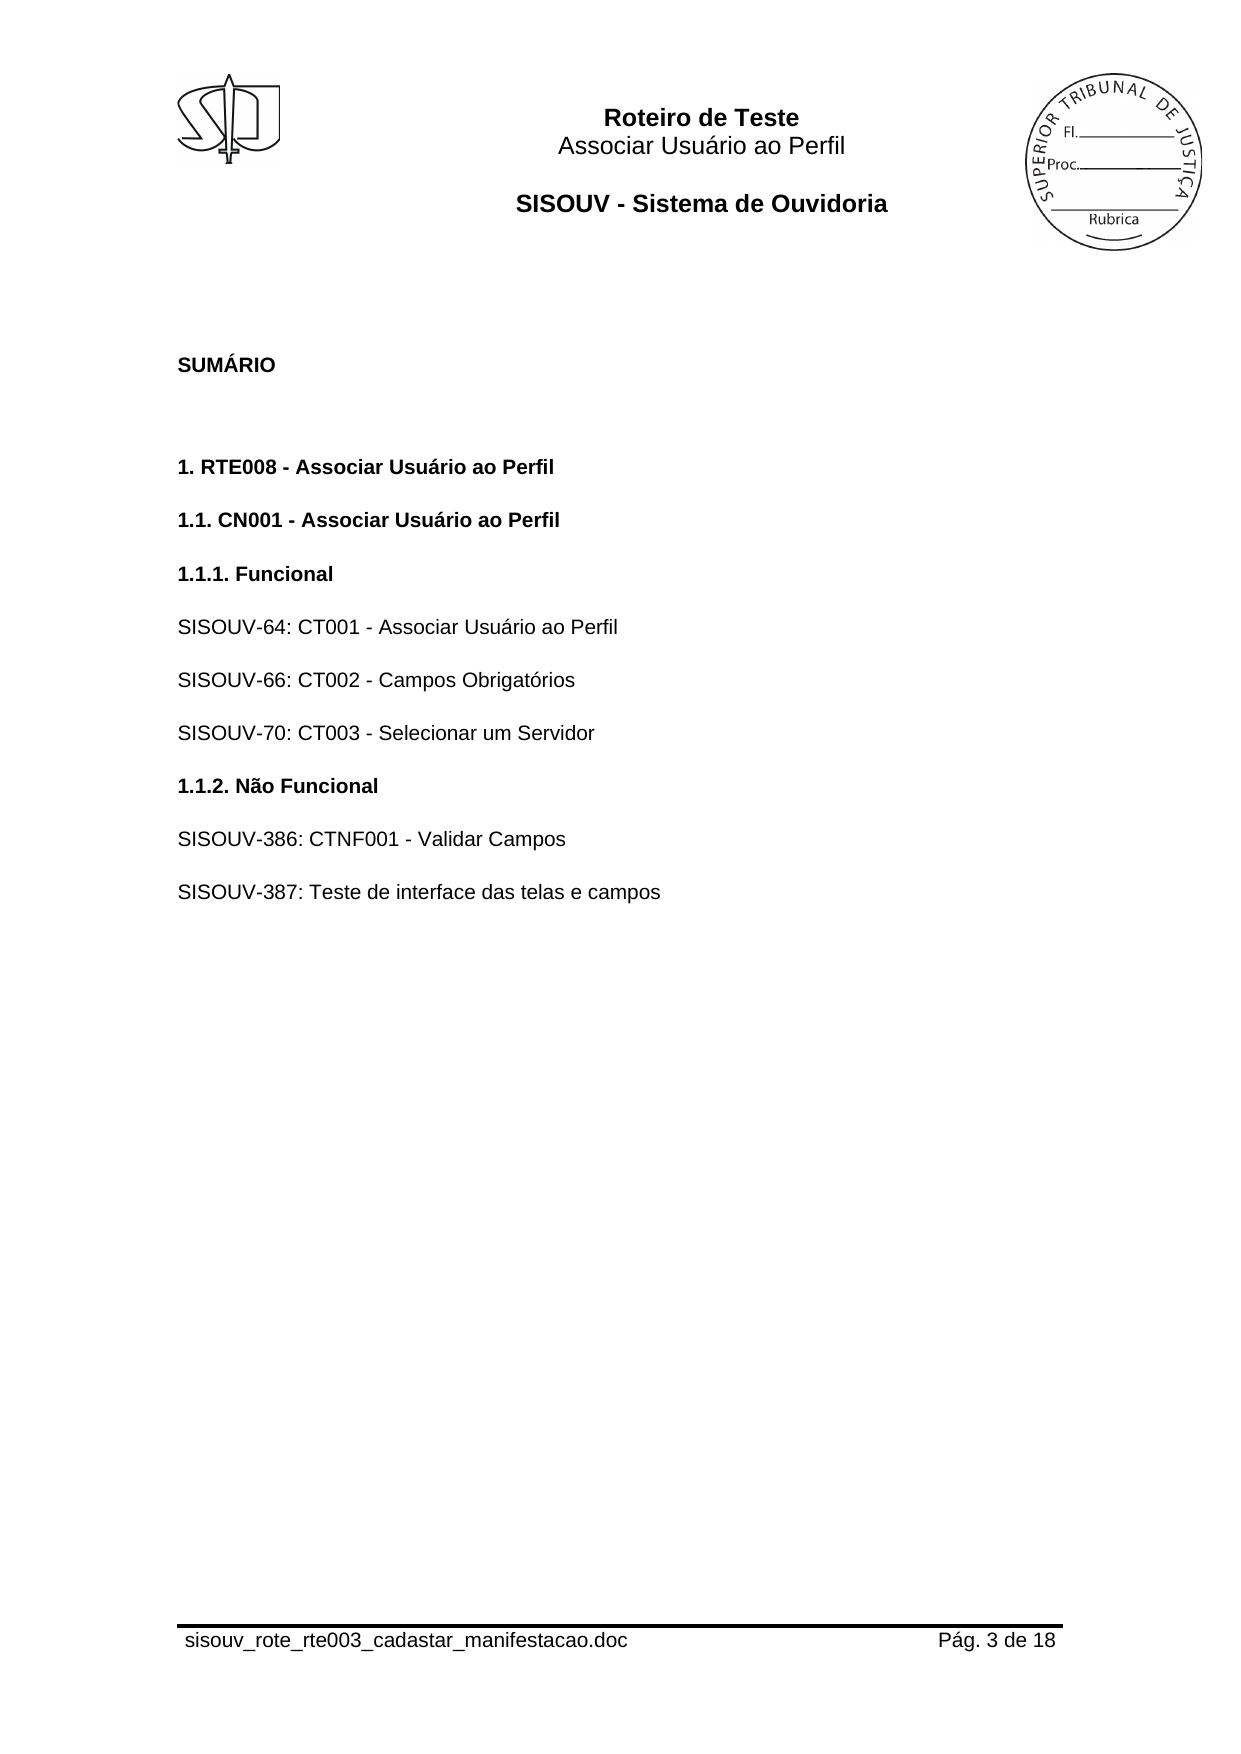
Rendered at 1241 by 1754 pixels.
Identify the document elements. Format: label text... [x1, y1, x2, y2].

text SISOUV-386: CTNF001 - Validar Campos [177, 827, 1063, 851]
text 1.1.1. Funcional [177, 561, 1063, 585]
text 1.1. CN001 - Associar Usuário ao Perfil [177, 508, 1063, 532]
text SISOUV-387: Teste de interface das telas e campos [177, 880, 1063, 904]
picture [1025, 73, 1203, 251]
text 1.1.2. Não Funcional [177, 774, 1063, 798]
text SISOUV-70: CT003 - Selecionar um Servidor [177, 721, 1063, 745]
text SISOUV-64: CT001 - Associar Usuário ao Perfil [177, 614, 1063, 638]
text 1. RTE008 - Associar Usuário ao Perfil [177, 455, 1063, 479]
subtitle SUMÁRIO [177, 353, 1063, 377]
text SISOUV-66: CT002 - Campos Obrigatórios [177, 668, 1063, 692]
